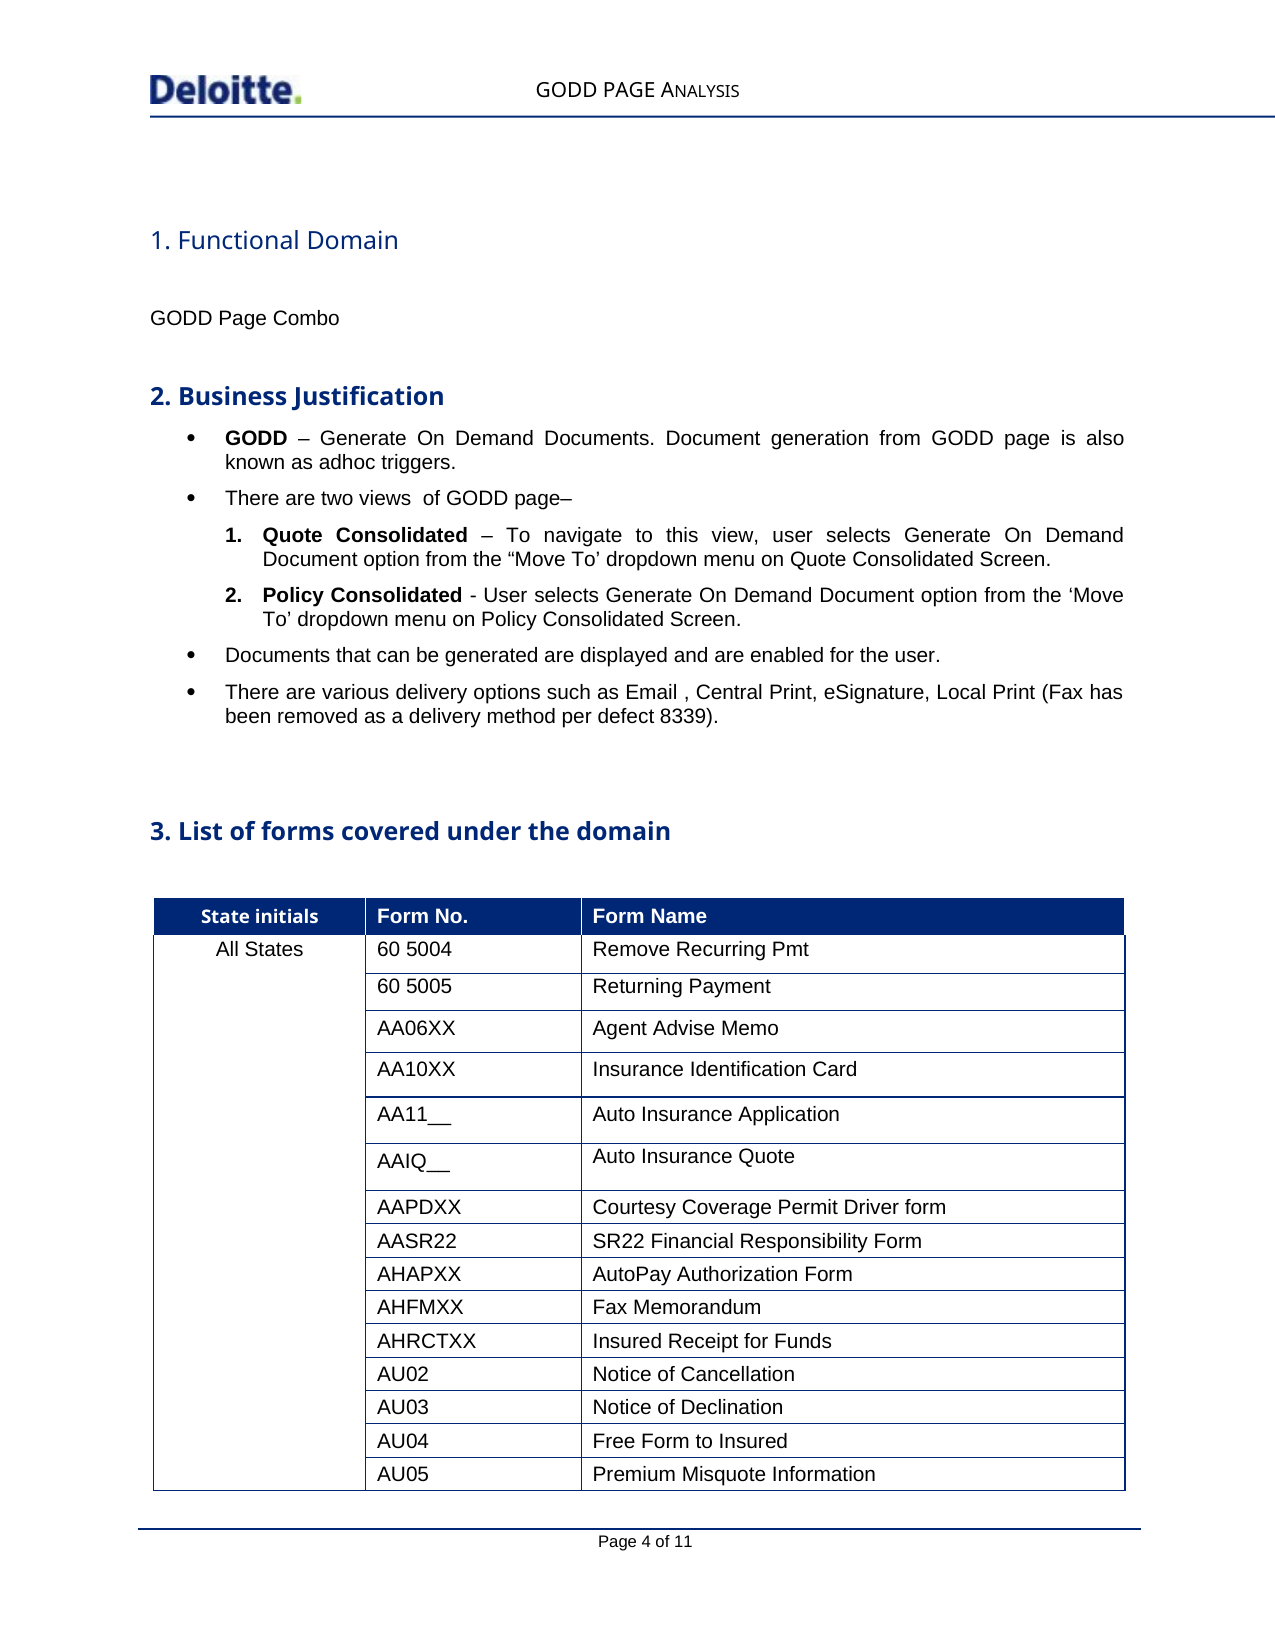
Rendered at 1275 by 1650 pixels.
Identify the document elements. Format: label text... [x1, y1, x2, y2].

list GODD – Generate On Demand Documents. Document generation from GODD page is also known as adhoc triggers. [187, 425, 1125, 473]
table_cell SR22 Financial Responsibility Form [582, 1224, 1124, 1257]
table_cell Remove Recurring Pmt [582, 936, 1124, 973]
table_cell AHAPXX [366, 1258, 581, 1290]
table_cell AA06XX [366, 1011, 581, 1052]
table_cell AU04 [366, 1424, 581, 1457]
table_cell Returning Payment [582, 974, 1124, 1010]
list There are two views of GODD page– [187, 486, 1125, 510]
table_cell AU03 [366, 1391, 581, 1423]
table_cell Insured Receipt for Funds [582, 1324, 1124, 1357]
table_cell AAIQ__ [366, 1144, 581, 1190]
table_cell Agent Advise Memo [582, 1011, 1124, 1052]
table_cell AHFMXX [366, 1291, 581, 1323]
table_cell AU02 [366, 1358, 581, 1390]
table_cell 60 5005 [366, 974, 581, 1010]
table_cell Free Form to Insured [582, 1424, 1124, 1457]
table_cell AAPDXX [366, 1191, 581, 1223]
picture [150, 75, 302, 104]
list Quote Consolidated – To navigate to this view, user selects Generate On Demand Document option from the “Move To’ dropdown menu on Quote Consolidated Screen. [225, 522, 1125, 570]
table_cell All States [154, 936, 365, 1490]
table_cell AutoPay Authorization Form [582, 1258, 1124, 1290]
table_cell Notice of Declination [582, 1391, 1124, 1423]
table_cell Premium Misquote Information [582, 1458, 1124, 1490]
table_header Form Name [582, 898, 1124, 935]
table_header State initials [154, 898, 365, 935]
list There are various delivery options such as Email , Central Print, eSignature, Local Print (Fax has been removed as a delivery method per defect 8339). [187, 680, 1125, 728]
table_cell Fax Memorandum [582, 1291, 1124, 1323]
table_cell AU05 [366, 1458, 581, 1490]
table_cell Auto Insurance Quote [582, 1144, 1124, 1190]
text 2. Business Justification [150, 379, 1125, 413]
text 3. List of forms covered under the domain [150, 813, 1125, 847]
list Policy Consolidated - User selects Generate On Demand Document option from the ‘Move To’ dropdown menu on Policy Consolidated Screen. [225, 583, 1125, 631]
table_cell AASR22 [366, 1224, 581, 1257]
table_cell AA10XX [366, 1053, 581, 1096]
table_cell Notice of Cancellation [582, 1358, 1124, 1390]
text GODD Page Combo [150, 306, 1125, 330]
table_cell AHRCTXX [366, 1324, 581, 1357]
table_cell Courtesy Coverage Permit Driver form [582, 1191, 1124, 1223]
table_cell Auto Insurance Application [582, 1098, 1124, 1143]
table_header Form No. [366, 898, 581, 935]
list Documents that can be generated are displayed and are enabled for the user. [187, 643, 1125, 667]
table_cell 60 5004 [366, 936, 581, 973]
text 1. Functional Domain [150, 223, 1125, 257]
table_cell AA11__ [366, 1098, 581, 1143]
table_cell Insurance Identification Card [582, 1053, 1124, 1096]
